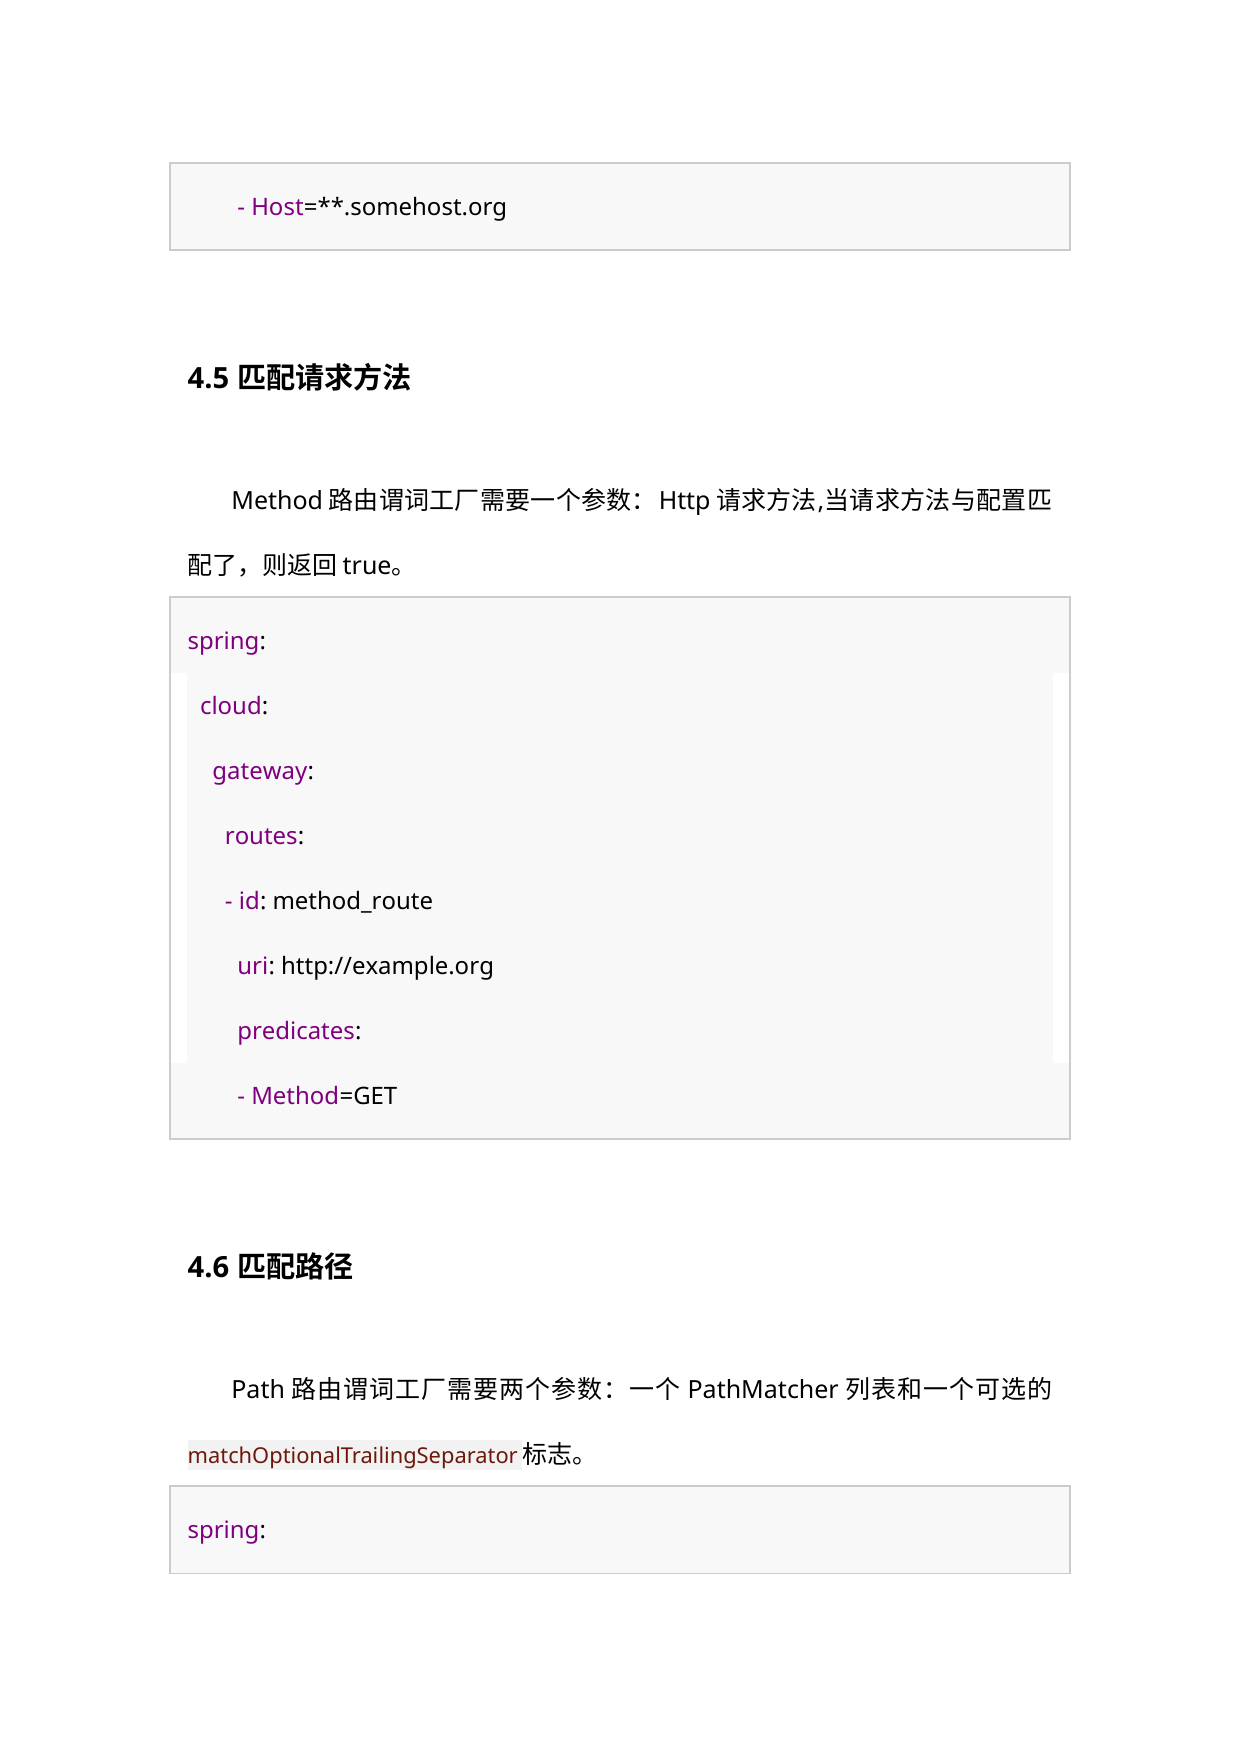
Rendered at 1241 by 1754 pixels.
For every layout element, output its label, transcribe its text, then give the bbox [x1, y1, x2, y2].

text uri: http://example.org [187, 933, 1053, 998]
text predicates: [187, 998, 1053, 1051]
text - Host=**.somehost.org [171, 164, 1069, 249]
text - Method=GET [171, 1051, 1069, 1138]
text spring: [171, 1487, 1069, 1573]
subtitle 4.5 匹配请求方法 [187, 343, 1053, 408]
text gateway: [187, 738, 1053, 803]
text Method路由谓词工厂需要一个参数：Http请求方法,当请求方法与配置匹配了，则返回true。 [187, 466, 1053, 596]
subtitle 4.6 匹配路径 [187, 1232, 1053, 1297]
text spring: [171, 598, 1069, 673]
text Path路由谓词工厂需要两个参数：一个PathMatcher列表和一个可选的matchOptionalTrailingSeparator标志。 [187, 1355, 1053, 1485]
text cloud: [187, 673, 1053, 738]
text - id: method_route [187, 868, 1053, 933]
text routes: [187, 803, 1053, 868]
